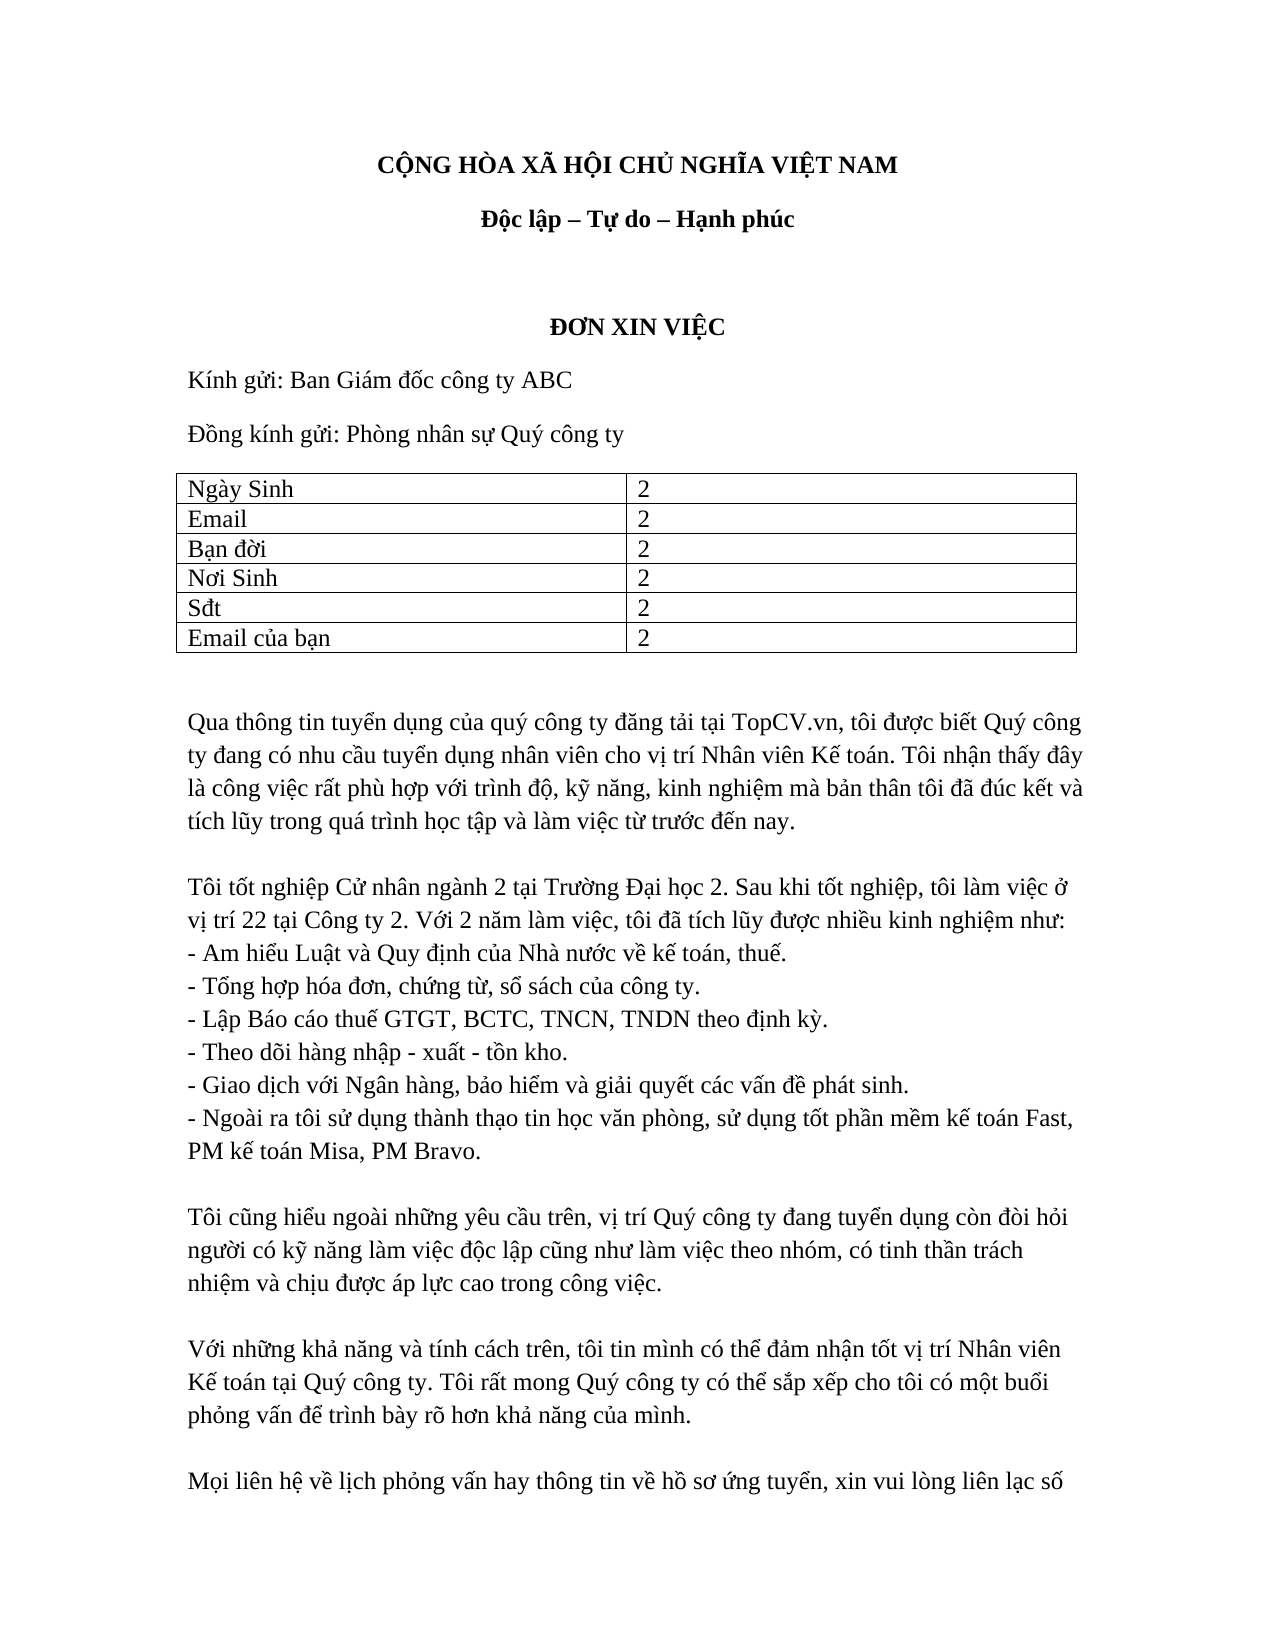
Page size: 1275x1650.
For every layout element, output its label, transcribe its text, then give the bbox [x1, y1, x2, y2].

table_cell 2 [627, 593, 1076, 622]
text Đồng kính gửi: Phòng nhân sự Quý công ty [187, 419, 1087, 448]
table_cell Email của bạn [177, 623, 626, 652]
text ĐƠN XIN VIỆC [187, 312, 1087, 340]
table_cell Bạn đời [177, 534, 626, 562]
text CỘNG HÒA XÃ HỘI CHỦ NGHĨA VIỆT NAM [187, 150, 1087, 179]
table_header 2 [627, 474, 1076, 503]
table_header Ngày Sinh [177, 474, 626, 503]
table_cell 2 [627, 504, 1076, 533]
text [187, 707, 1087, 1495]
table_cell 2 [627, 534, 1076, 562]
table_cell 2 [627, 623, 1076, 652]
table_cell Nơi Sinh [177, 564, 626, 592]
text Độc lập – Tự do – Hạnh phúc [187, 204, 1087, 233]
table_cell Sđt [177, 593, 626, 622]
text Kính gửi: Ban Giám đốc công ty ABC [187, 365, 1087, 394]
table_cell 2 [627, 564, 1076, 592]
table_cell Email [177, 504, 626, 533]
